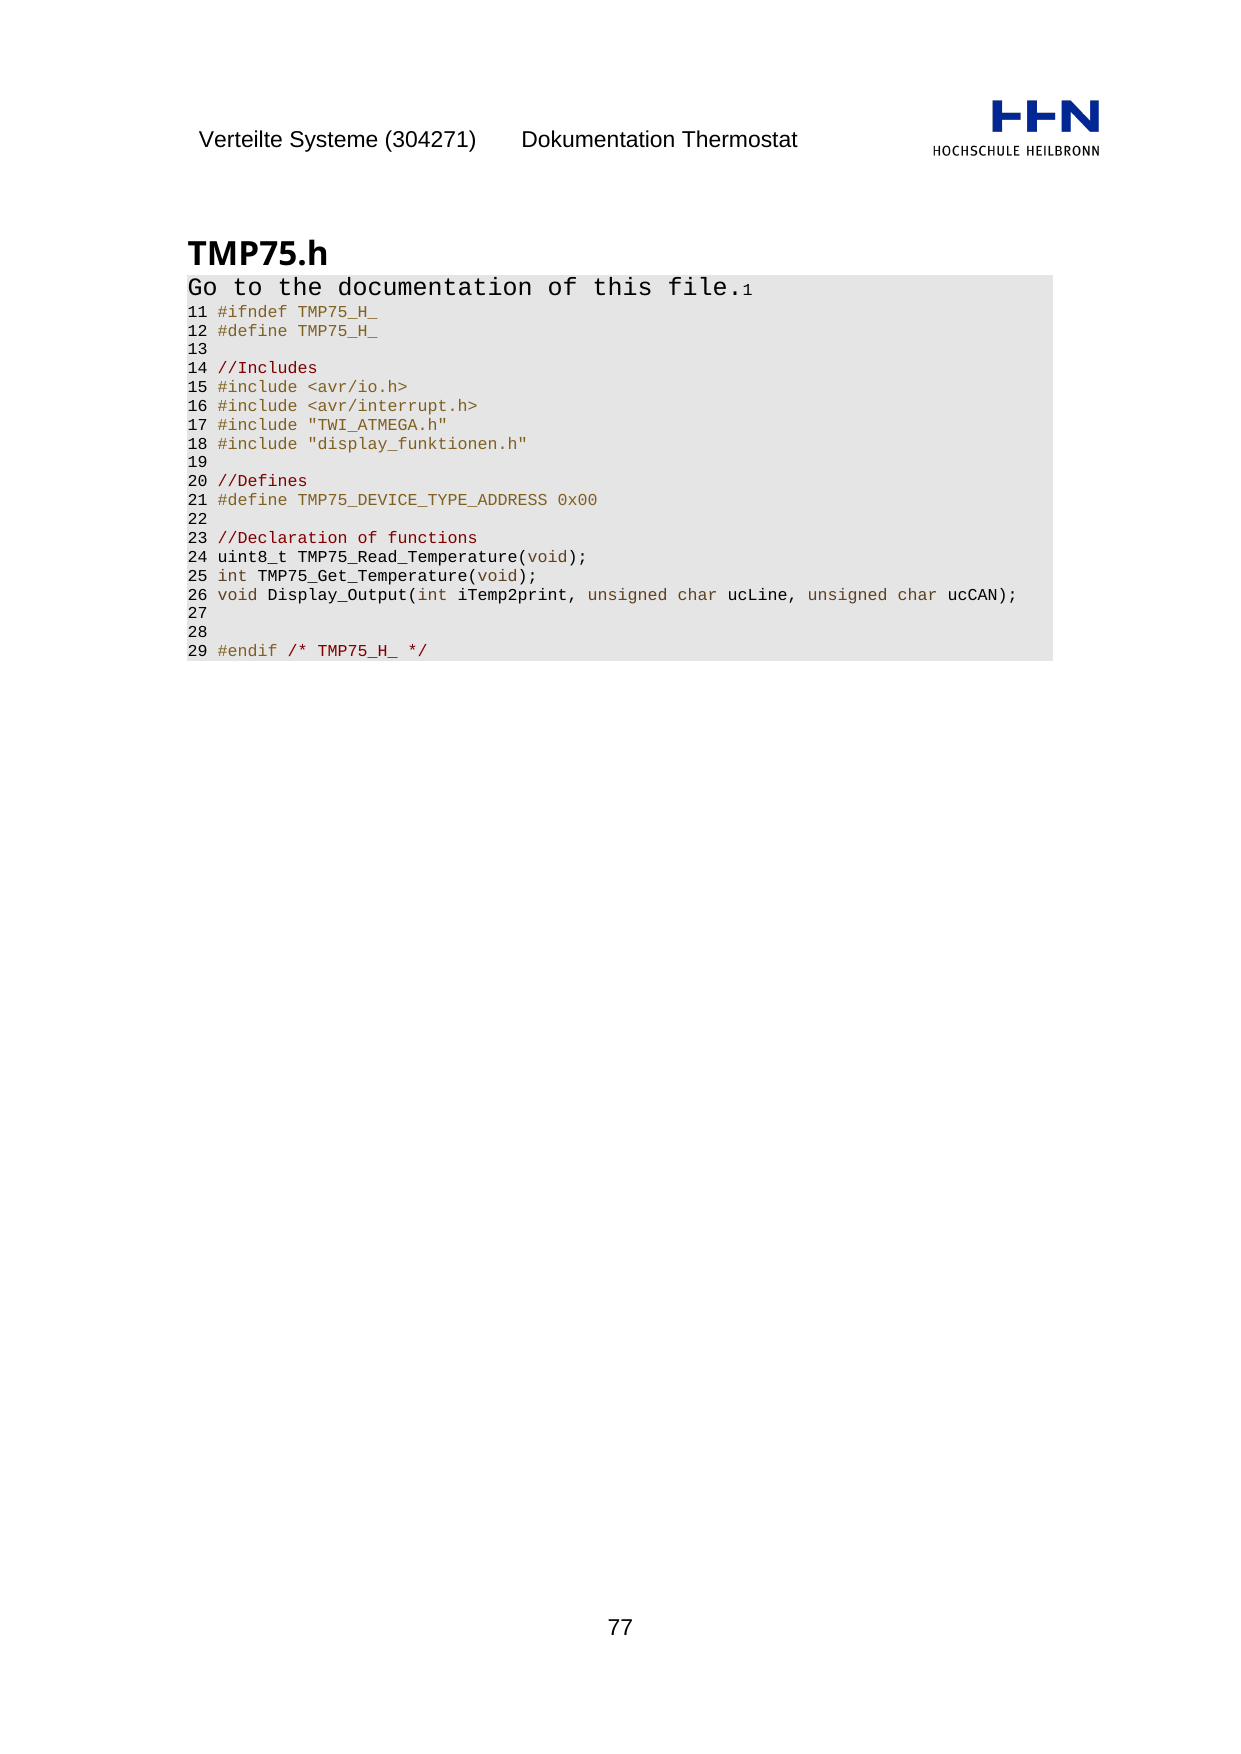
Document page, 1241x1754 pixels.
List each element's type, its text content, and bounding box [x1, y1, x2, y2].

text 13 [187, 341, 1053, 360]
picture [924, 91, 1103, 161]
text 28 [187, 624, 1053, 643]
text 18 #include "display_funktionen.h" [187, 435, 1053, 454]
text 29 #endif /* TMP75_H_ */ [187, 643, 1053, 661]
text 24 uint8_t TMP75_Read_Temperature(void); [187, 548, 1053, 567]
text 21 #define TMP75_DEVICE_TYPE_ADDRESS 0x00 [187, 492, 1053, 511]
text 11 #ifndef TMP75_H_ [187, 303, 1053, 322]
text 27 [187, 605, 1053, 624]
text 22 [187, 511, 1053, 529]
text 16 #include <avr/interrupt.h> [187, 397, 1053, 416]
text 17 #include "TWI_ATMEGA.h" [187, 416, 1053, 435]
text 14 //Includes [187, 360, 1053, 379]
text 23 //Declaration of functions [187, 529, 1053, 548]
text 12 #define TMP75_H_ [187, 322, 1053, 341]
text 20 //Defines [187, 473, 1053, 492]
text 26 void Display_Output(int iTemp2print, unsigned char ucLine, unsigned char ucCAN); [187, 586, 1053, 605]
text 19 [187, 454, 1053, 473]
text Go to the documentation of this file.1 [187, 275, 1053, 303]
text 15 #include <avr/io.h> [187, 379, 1053, 397]
text 25 int TMP75_Get_Temperature(void); [187, 567, 1053, 586]
subtitle TMP75.h [187, 229, 1053, 275]
